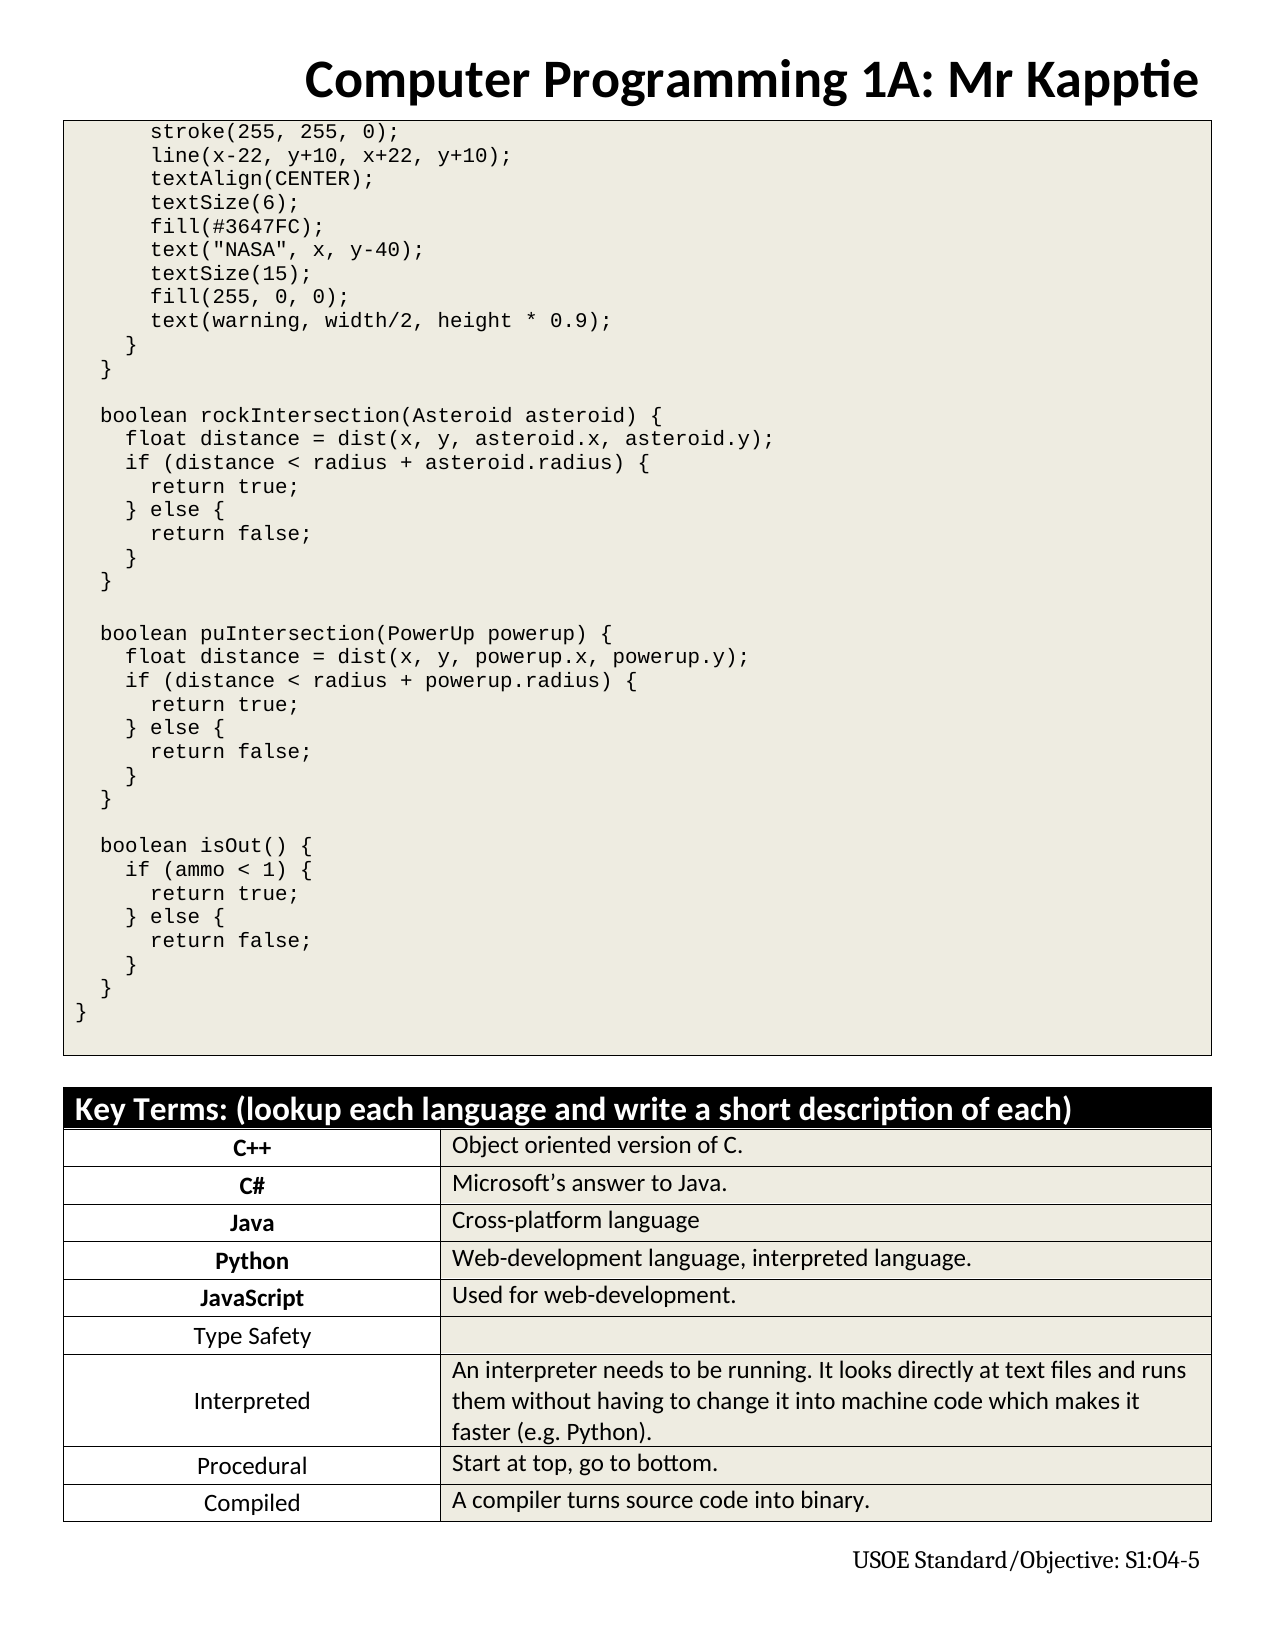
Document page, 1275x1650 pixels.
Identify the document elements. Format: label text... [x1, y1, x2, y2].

table_cell Python [64, 1242, 440, 1278]
table_cell Type Safety [64, 1317, 440, 1353]
table_cell Cross-platform language [441, 1205, 1211, 1241]
table_cell Procedural [64, 1447, 440, 1484]
table_cell [441, 1317, 1211, 1353]
table_cell An interpreter needs to be running. It looks directly at text files and runs them without having to change it into machine code which makes it faster (e.g. Python). [441, 1355, 1211, 1446]
table_cell JavaScript [64, 1280, 440, 1316]
table_cell Object oriented version of C. [441, 1130, 1211, 1166]
table_cell Used for web-development. [441, 1280, 1211, 1316]
table_cell C# [64, 1167, 440, 1203]
table_cell C++ [64, 1130, 440, 1166]
table_cell Web-development language, interpreted language. [441, 1242, 1211, 1278]
table_cell A compiler turns source code into binary. [441, 1485, 1211, 1521]
table_cell Java [64, 1205, 440, 1241]
table_cell Start at top, go to bottom. [441, 1447, 1211, 1484]
table_header Key Terms: (lookup each language and write a short description of each) [64, 1088, 1211, 1128]
table_cell Interpreted [64, 1355, 440, 1446]
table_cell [64, 121, 1211, 1055]
table_cell Compiled [64, 1485, 440, 1521]
table_cell Microsoft’s answer to Java. [441, 1167, 1211, 1203]
